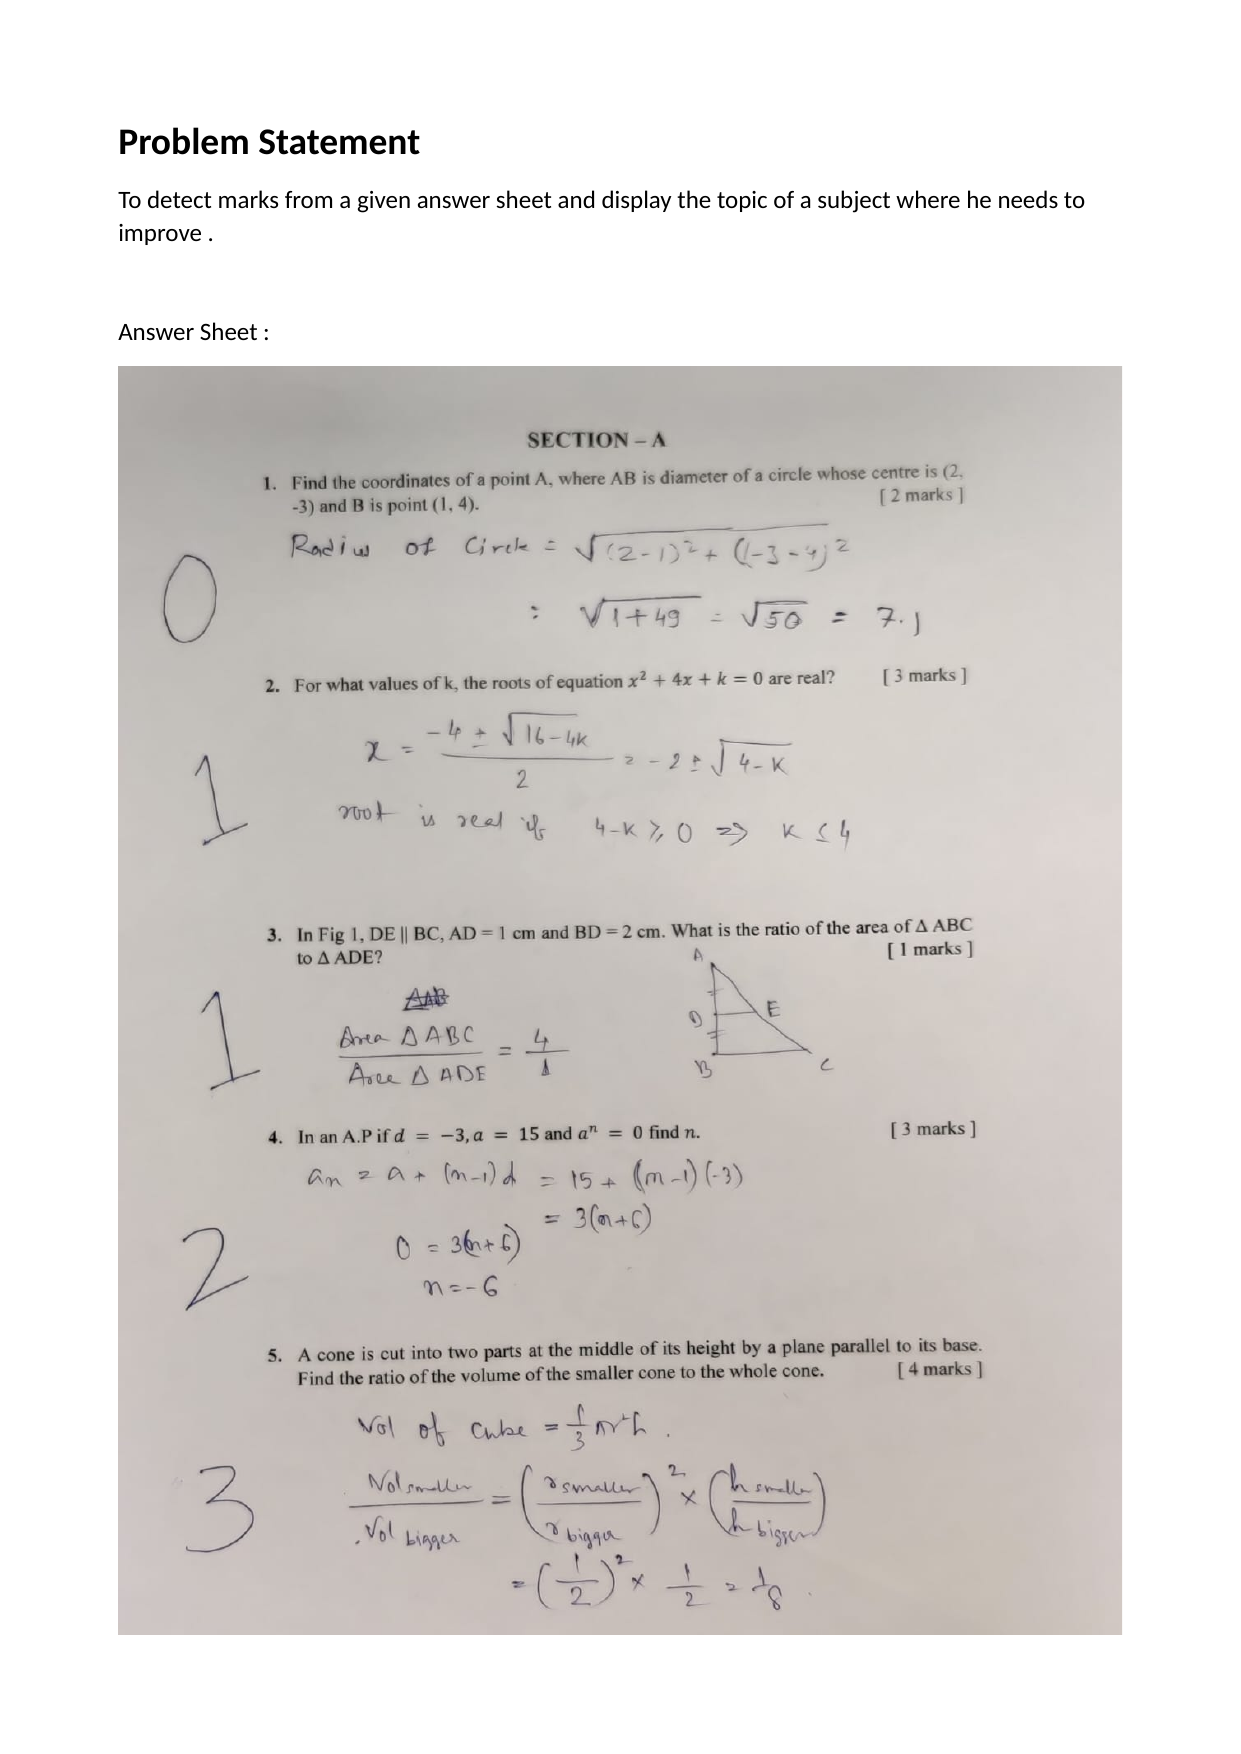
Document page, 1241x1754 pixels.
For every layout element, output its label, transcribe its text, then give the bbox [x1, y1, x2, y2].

text Problem Statement [118, 118, 1122, 164]
picture [118, 366, 1123, 1635]
text To detect marks from a given answer sheet and display the topic of a subject where he needs to improve . [118, 184, 1122, 248]
text Answer Sheet : [118, 316, 1122, 347]
